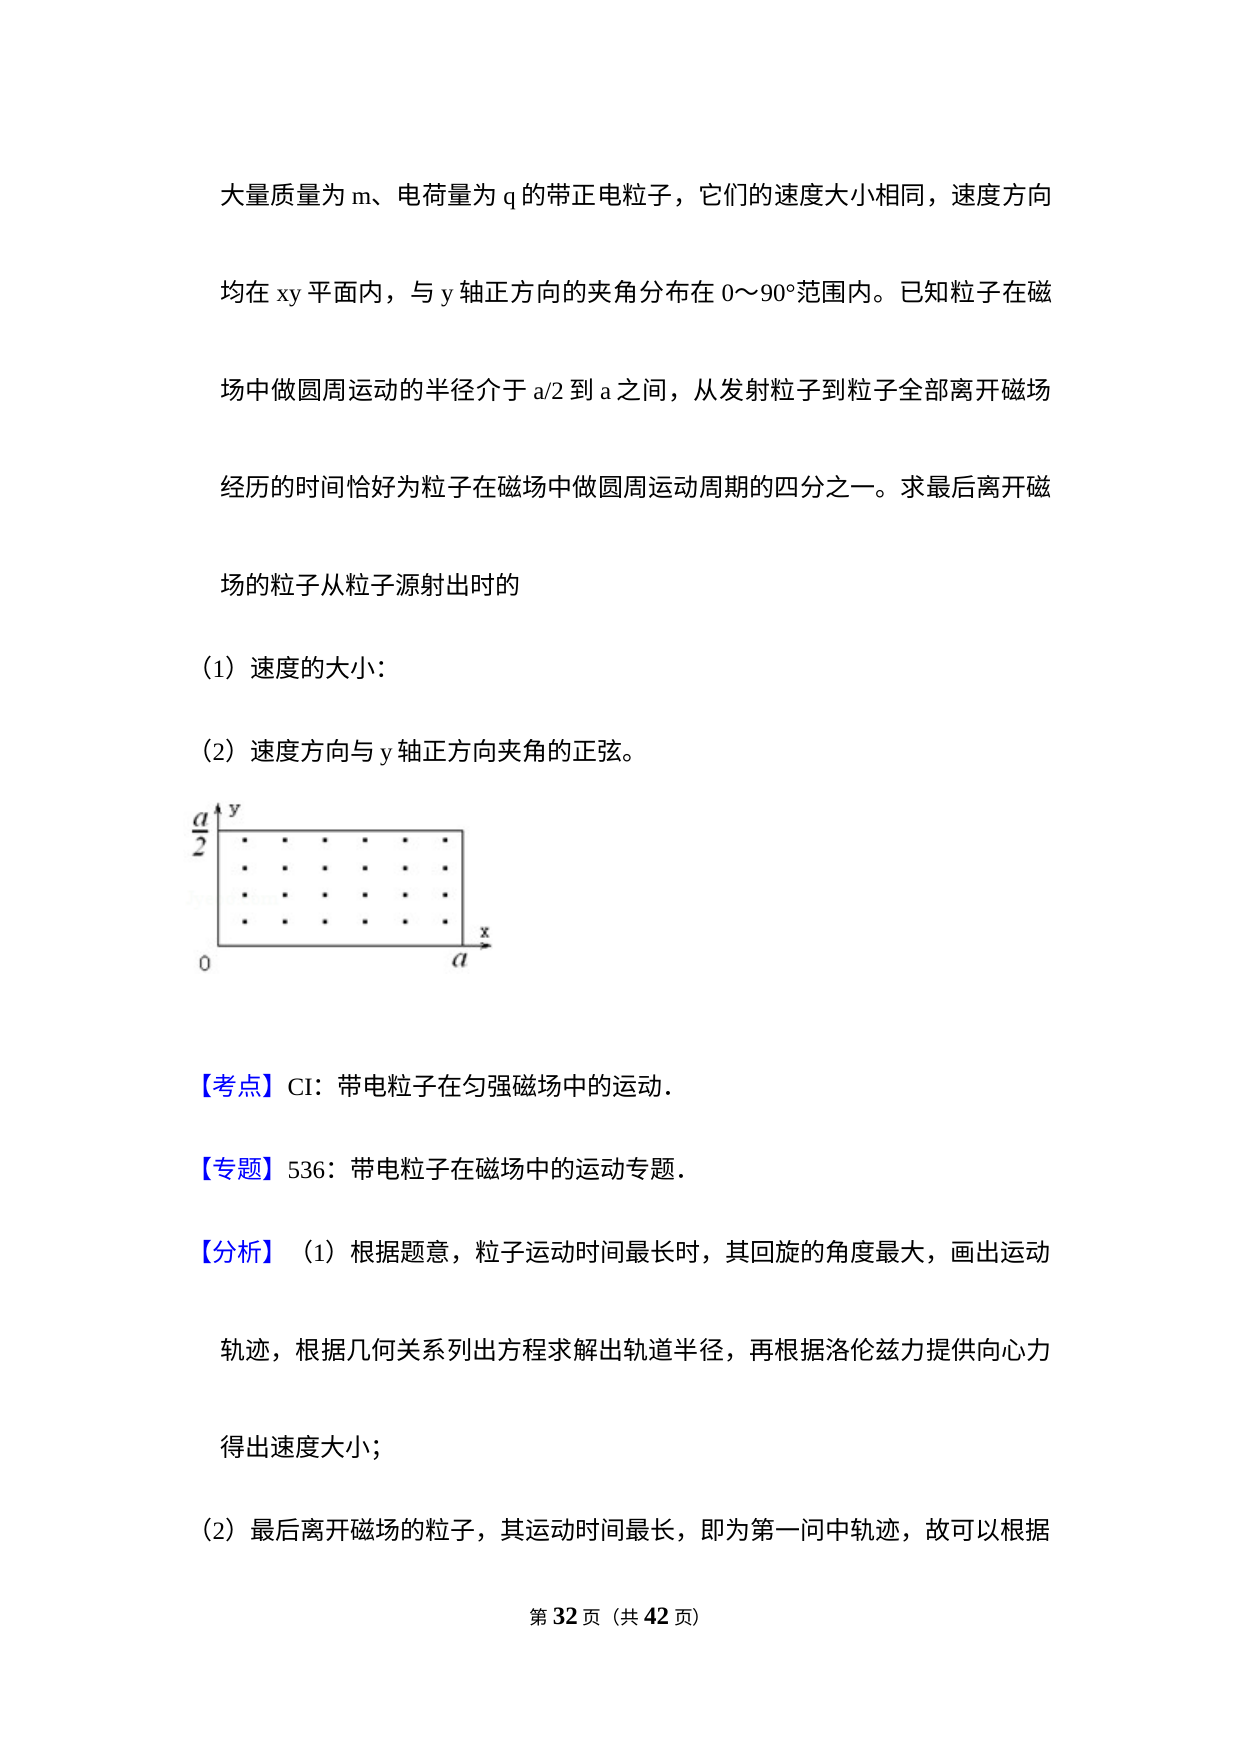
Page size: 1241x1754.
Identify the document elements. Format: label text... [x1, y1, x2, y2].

text （1）速度的大小： [187, 634, 1053, 699]
text （2）最后离开磁场的粒子，其运动时间最长，即为第一问中轨迹，故可以根据几何关系列出方程求解出其速度方向与y轴正方向夹角的正弦。 [187, 1496, 1053, 1561]
text 【分析】（1）根据题意，粒子运动时间最长时，其回旋的角度最大，画出运动轨迹，根据几何关系列出方程求解出轨道半径，再根据洛伦兹力提供向心力得出速度大小； [187, 1218, 1053, 1478]
text 【专题】536：带电粒子在磁场中的运动专题． [187, 1135, 1053, 1200]
text （2）速度方向与y轴正方向夹角的正弦。 [187, 717, 1053, 782]
picture [183, 800, 493, 974]
text 【考点】CI：带电粒子在匀强磁场中的运动．菁优网版权所有 [187, 1052, 1053, 1117]
